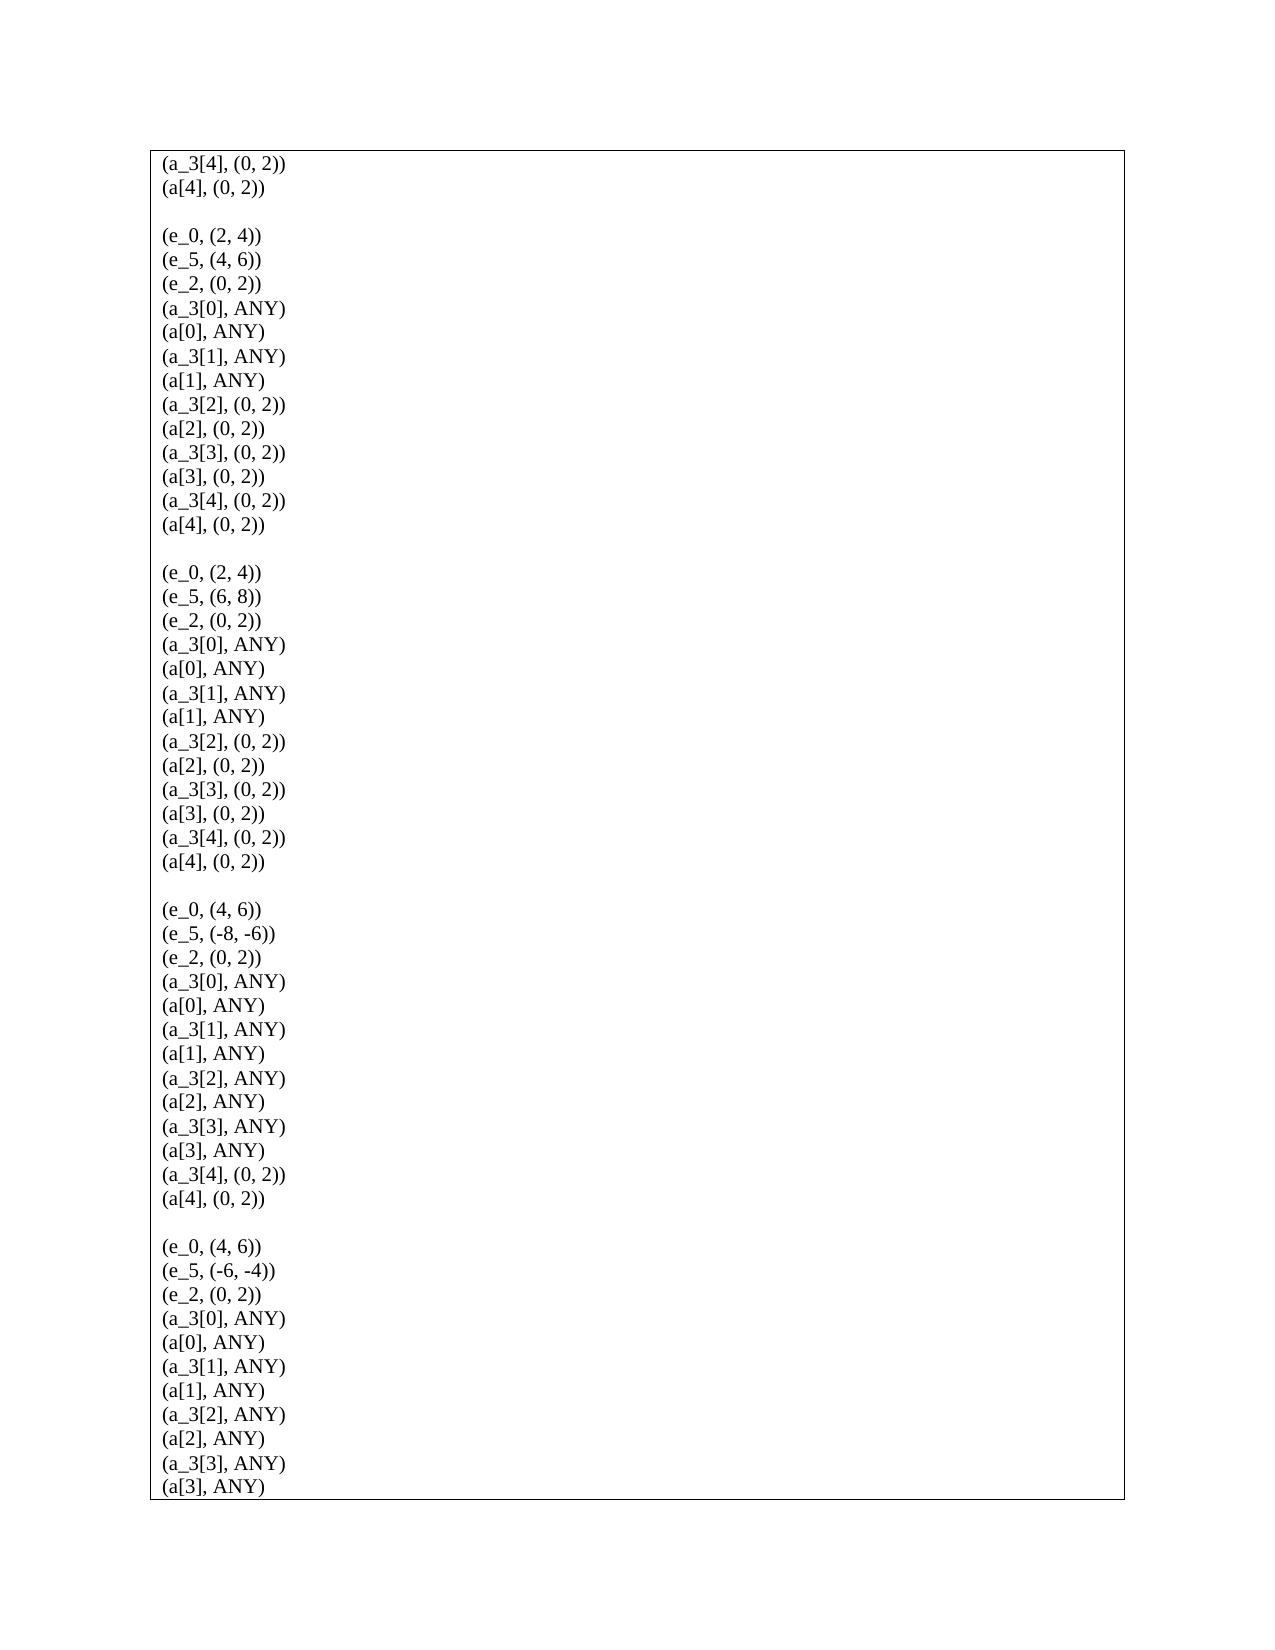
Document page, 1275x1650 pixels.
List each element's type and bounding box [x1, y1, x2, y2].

table_cell [151, 151, 1124, 1498]
